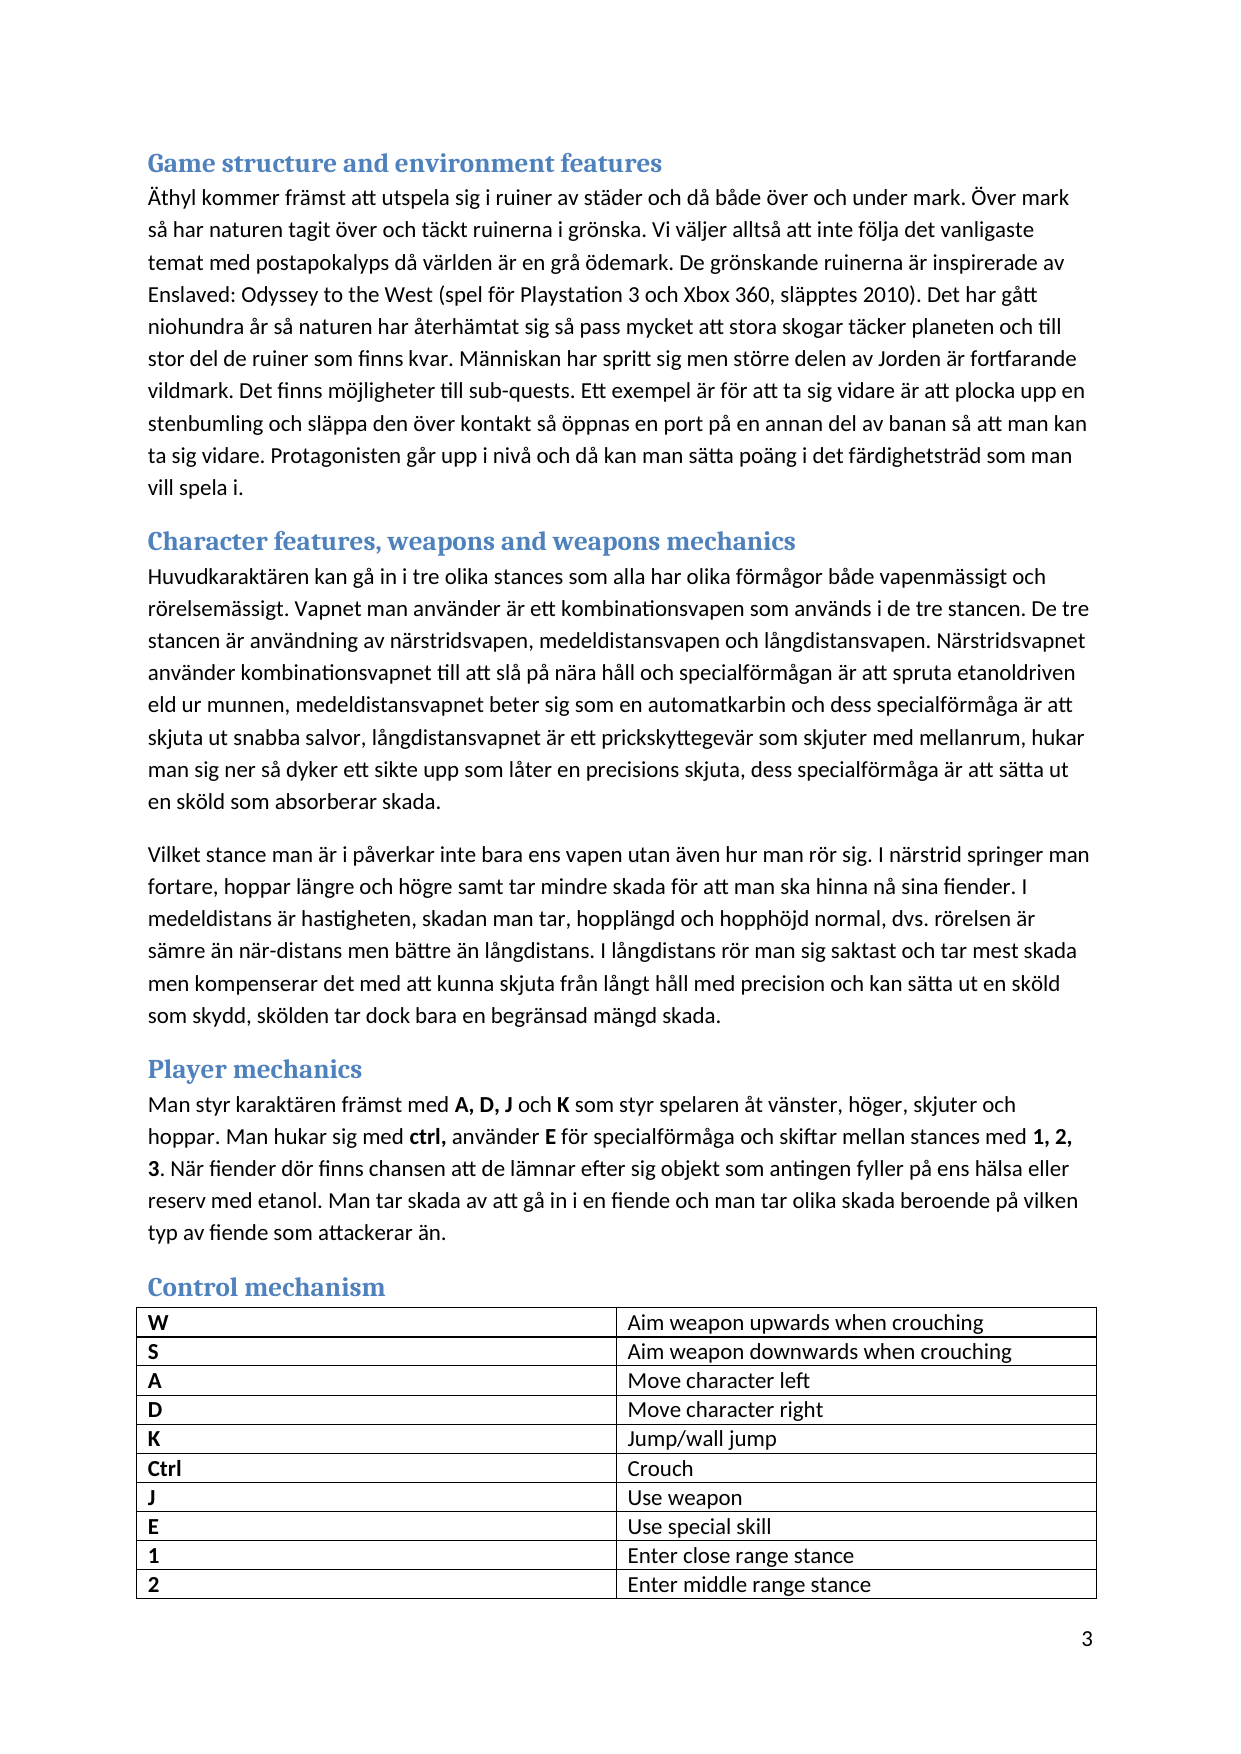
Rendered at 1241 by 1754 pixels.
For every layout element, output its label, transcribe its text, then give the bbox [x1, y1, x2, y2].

table_cell 2 [137, 1570, 616, 1598]
table_cell Enter middle range stance [617, 1570, 1096, 1598]
table_cell Use weapon [617, 1483, 1096, 1511]
table_header Aim weapon upwards when crouching [617, 1308, 1096, 1336]
text Man styr karaktären främst med A, D, J och K som styr spelaren åt vänster, höger, skjuter och hoppar. Man hukar sig med ctrl, använder E för specialförmåga och skiftar mellan stances med 1, 2, 3. När fiender dör finns chansen att de lämnar efter sig objekt som antingen fyller på ens hälsa eller reserv med etanol. Man tar skada av att gå in i en fiende och man tar olika skada beroende på vilken typ av fiende som attackerar än. [148, 1090, 1093, 1247]
text Huvudkaraktären kan gå in i tre olika stances som alla har olika förmågor både vapenmässigt och rörelsemässigt. Vapnet man använder är ett kombinationsvapen som används i de tre stancen. De tre stancen är användning av närstridsvapen, medeldistansvapen och långdistansvapen. Närstridsvapnet använder kombinationsvapnet till att slå på nära håll och specialförmågan är att spruta etanoldriven eld ur munnen, medeldistansvapnet beter sig som en automatkarbin och dess specialförmåga är att skjuta ut snabba salvor, långdistansvapnet är ett prickskyttegevär som skjuter med mellanrum, hukar man sig ner så dyker ett sikte upp som låter en precisions skjuta, dess specialförmåga är att sätta ut en sköld som absorberar skada. [148, 562, 1093, 815]
subtitle Game structure and environment features [148, 148, 1093, 179]
table_cell S [137, 1338, 616, 1365]
table_cell Crouch [617, 1454, 1096, 1482]
table_cell Jump/wall jump [617, 1425, 1096, 1453]
table_cell Move character right [617, 1396, 1096, 1423]
table_header W [137, 1308, 616, 1336]
subtitle Player mechanics [148, 1054, 1093, 1085]
table_cell Move character left [617, 1366, 1096, 1394]
subtitle Character features, weapons and weapons mechanics [148, 526, 1093, 557]
table_cell J [137, 1483, 616, 1511]
table_cell Ctrl [137, 1454, 616, 1482]
subtitle Control mechanism [148, 1272, 1093, 1303]
table_cell 1 [137, 1541, 616, 1569]
table_cell Use special skill [617, 1512, 1096, 1540]
text Vilket stance man är i påverkar inte bara ens vapen utan även hur man rör sig. I närstrid springer man fortare, hoppar längre och högre samt tar mindre skada för att man ska hinna nå sina fiender. I medeldistans är hastigheten, skadan man tar, hopplängd och hopphöjd normal, dvs. rörelsen är sämre än när-distans men bättre än långdistans. I långdistans rör man sig saktast och tar mest skada men kompenserar det med att kunna skjuta från långt håll med precision och kan sätta ut en sköld som skydd, skölden tar dock bara en begränsad mängd skada. [148, 840, 1093, 1029]
table_cell Aim weapon downwards when crouching [617, 1338, 1096, 1365]
text Äthyl kommer främst att utspela sig i ruiner av städer och då både över och under mark. Över mark så har naturen tagit över och täckt ruinerna i grönska. Vi väljer alltså att inte följa det vanligaste temat med postapokalyps då världen är en grå ödemark. De grönskande ruinerna är inspirerade av Enslaved: Odyssey to the West (spel för Playstation 3 och Xbox 360, släpptes 2010). Det har gått niohundra år så naturen har återhämtat sig så pass mycket att stora skogar täcker planeten och till stor del de ruiner som finns kvar. Människan har spritt sig men större delen av Jorden är fortfarande vildmark. Det finns möjligheter till sub-quests. Ett exempel är för att ta sig vidare är att plocka upp en stenbumling och släppa den över kontakt så öppnas en port på en annan del av banan så att man kan ta sig vidare. Protagonisten går upp i nivå och då kan man sätta poäng i det färdighetsträd som man vill spela i. [148, 183, 1093, 501]
table_cell Enter close range stance [617, 1541, 1096, 1569]
table_cell K [137, 1425, 616, 1453]
table_cell D [137, 1396, 616, 1423]
table_cell E [137, 1512, 616, 1540]
table_cell A [137, 1366, 616, 1394]
